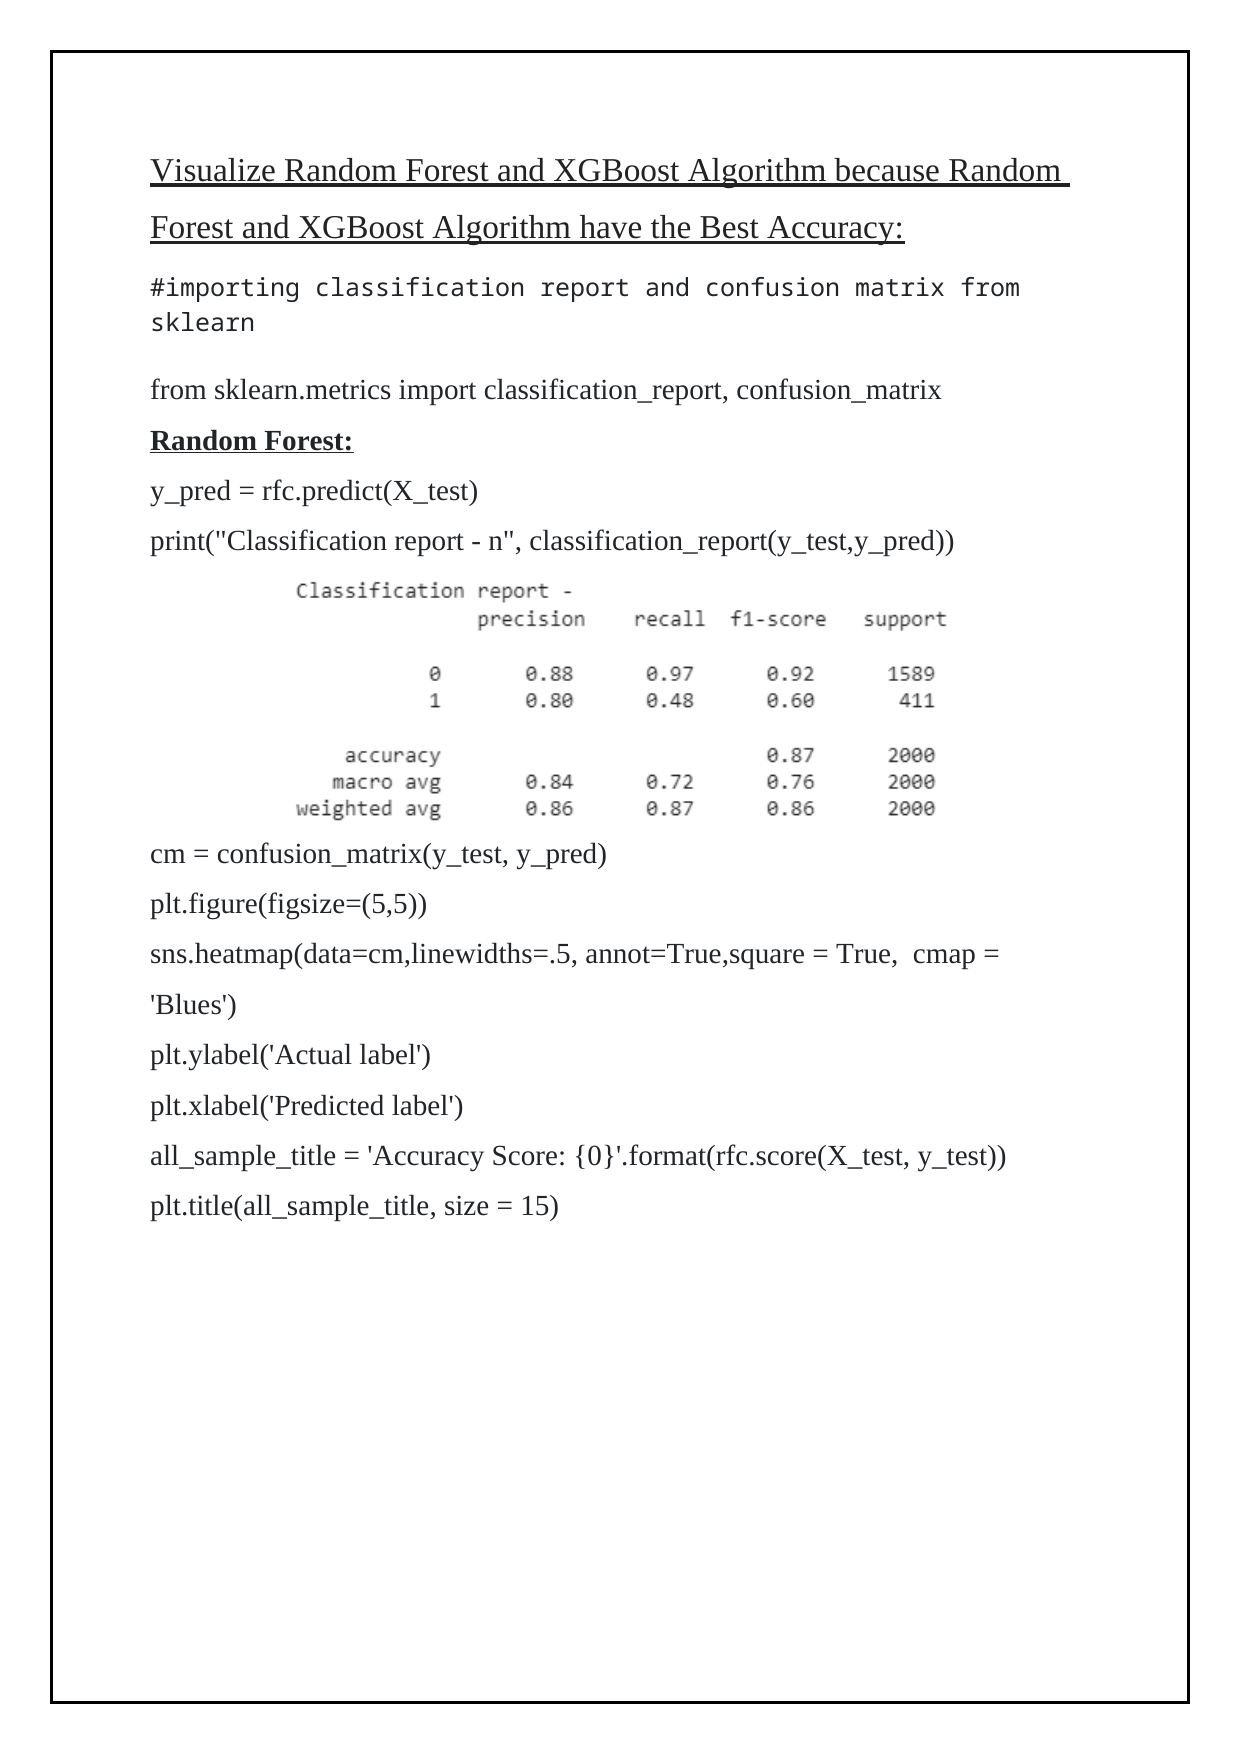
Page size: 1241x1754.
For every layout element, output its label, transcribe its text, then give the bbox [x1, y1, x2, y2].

text Visualize Random Forest and XGBoost Algorithm because Random Forest and XGBoost Algorithm have the Best Accuracy: [150, 150, 1090, 246]
text #importing classification report and confusion matrix from sklearn [150, 270, 1090, 338]
text plt.figure(figsize=(5,5)) [150, 886, 1090, 920]
text y_pred = rfc.predict(X_test) [150, 473, 1090, 506]
text cm = confusion_matrix(y_test, y_pred) [150, 836, 1090, 869]
text plt.ylabel('Actual label') [150, 1037, 1090, 1071]
text plt.xlabel('Predicted label') [150, 1088, 1090, 1121]
text sns.heatmap(data=cm,linewidths=.5, annot=True,square = True, cmap = 'Blues') [150, 937, 1090, 1021]
picture [273, 573, 967, 836]
text print("Classification report - n", classification_report(y_test,y_pred)) [150, 523, 1090, 557]
text all_sample_title = 'Accuracy Score: {0}'.format(rfc.score(X_test, y_test)) [150, 1138, 1090, 1171]
text Random Forest: [150, 423, 1090, 456]
text from sklearn.metrics import classification_report, confusion_matrix [150, 372, 1090, 406]
text plt.title(all_sample_title, size = 15) [150, 1188, 1090, 1222]
